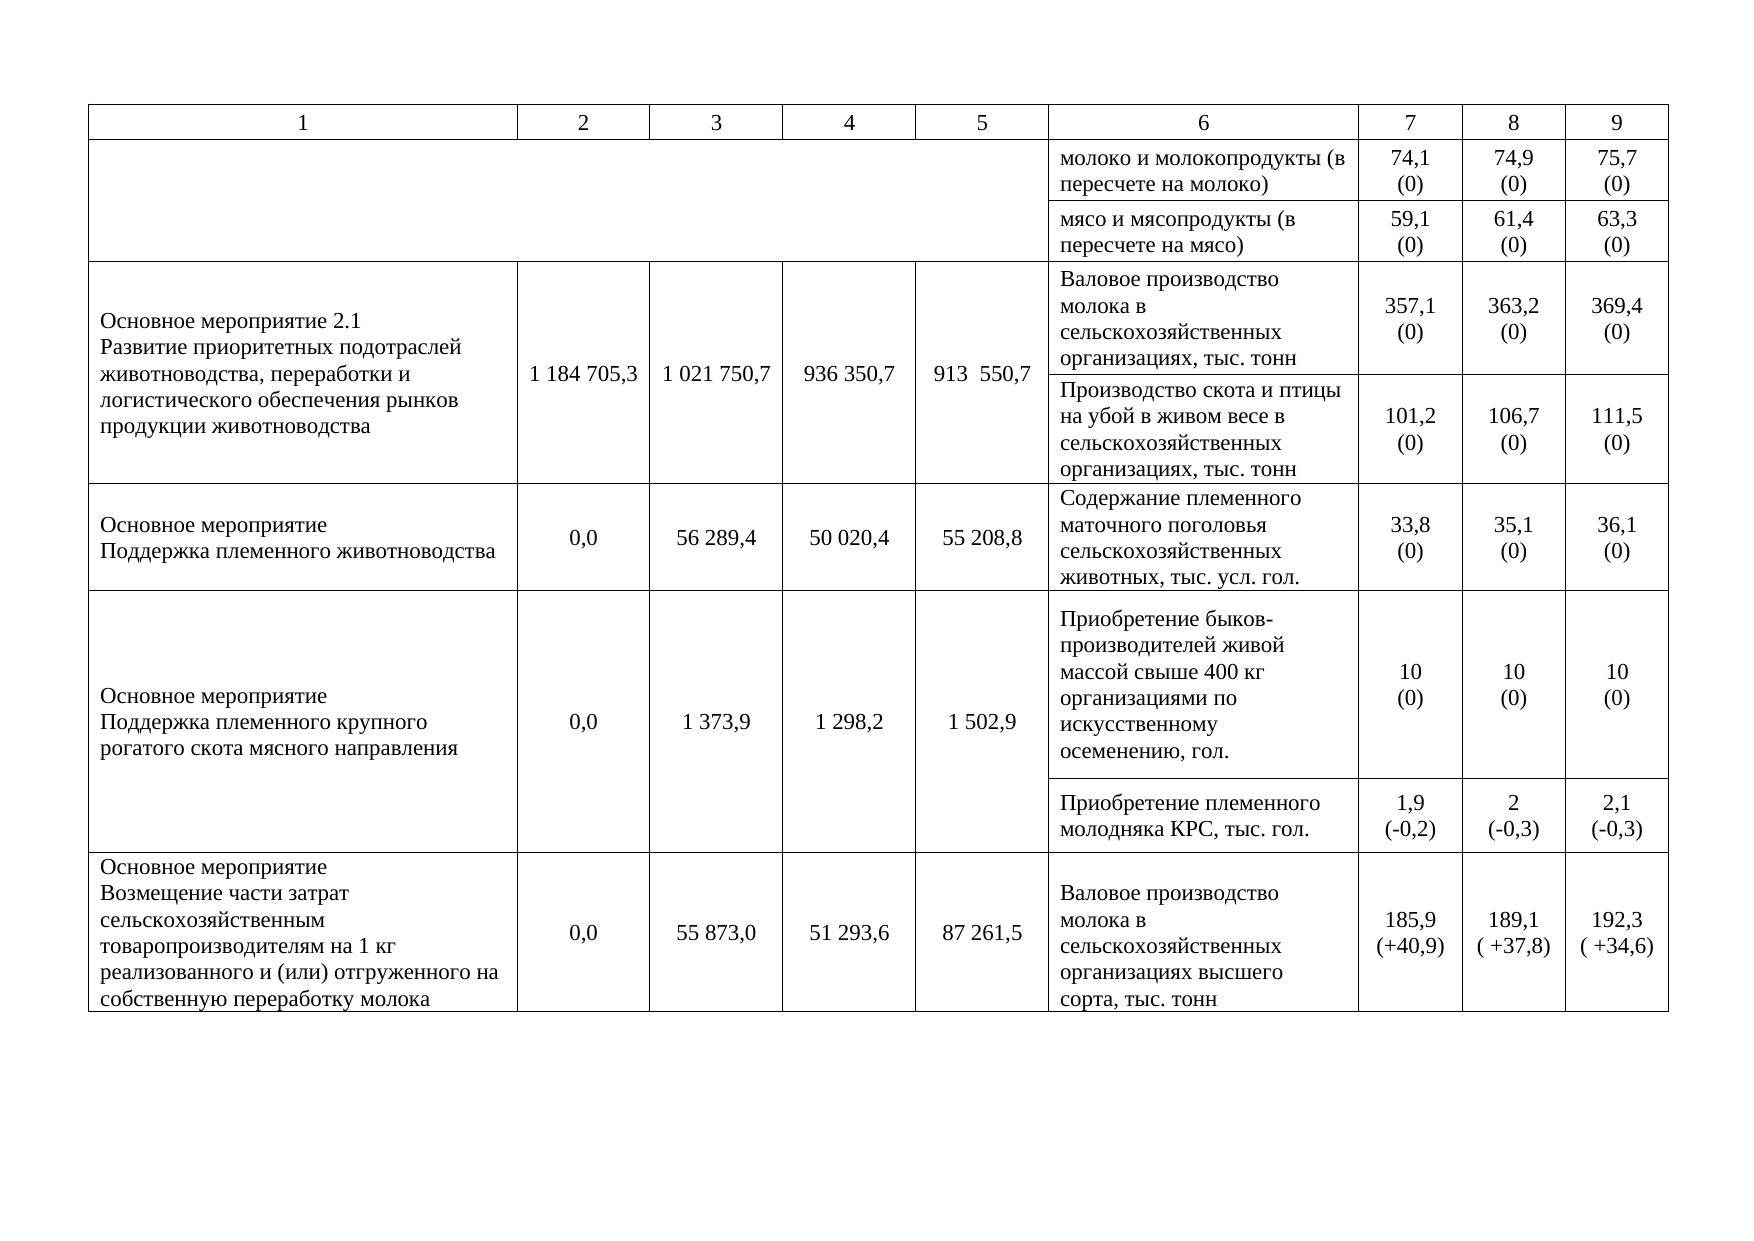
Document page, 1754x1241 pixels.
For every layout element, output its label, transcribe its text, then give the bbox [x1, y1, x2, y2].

table_cell 369,4 (0) [1566, 262, 1668, 374]
table_cell 10 (0) [1566, 591, 1668, 778]
table_cell 2 (-0,3) [1463, 779, 1565, 852]
table_cell 111,5 (0) [1566, 375, 1668, 483]
table_cell Основное мероприятие Возмещение части затрат сельскохозяйственным товаропроизводителям на 1 кг реализованного и (или) отгруженного на собственную переработку молока [89, 853, 517, 1011]
table_cell 10 (0) [1463, 591, 1565, 778]
table_cell 51 293,6 [783, 853, 915, 1011]
table_cell Валовое производство молока в сельскохозяйственных организациях, тыс. тонн [1049, 262, 1358, 374]
table_cell 55 208,8 [916, 484, 1048, 590]
table_cell 1 502,9 [916, 591, 1048, 852]
table_cell 33,8 (0) [1359, 484, 1462, 590]
table_cell мясо и мясопродукты (в пересчете на мясо) [1049, 201, 1358, 261]
table_cell 189,1 ( +37,8) [1463, 853, 1565, 1011]
table_cell 357,1 (0) [1359, 262, 1462, 374]
table_cell 1 021 750,7 [650, 262, 782, 483]
table_cell Приобретение быков-производителей живой массой свыше 400 кг организациями по искусственному осеменению, гол. [1049, 591, 1358, 778]
table_cell молоко и молокопродукты (в пересчете на молоко) [1049, 140, 1358, 200]
table_cell 0,0 [518, 591, 649, 852]
table_cell Содержание племенного маточного поголовья сельскохозяйственных животных, тыс. усл. гол. [1049, 484, 1358, 590]
table_cell 0,0 [518, 484, 649, 590]
table_cell 59,1 (0) [1359, 201, 1462, 261]
table_cell 56 289,4 [650, 484, 782, 590]
table_cell 185,9 (+40,9) [1359, 853, 1462, 1011]
table_cell 2,1 (-0,3) [1566, 779, 1668, 852]
table_cell 936 350,7 [783, 262, 915, 483]
table_cell 0,0 [518, 853, 649, 1011]
table_cell 50 020,4 [783, 484, 915, 590]
table_cell 35,1 (0) [1463, 484, 1565, 590]
table_cell 101,2 (0) [1359, 375, 1462, 483]
table_cell Основное мероприятие Поддержка племенного крупного рогатого скота мясного направления [89, 591, 517, 852]
table_cell Валовое производство молока в сельскохозяйственных организациях высшего сорта, тыс. тонн [1049, 853, 1358, 1011]
table_header 6 [1049, 105, 1358, 139]
table_header 5 [916, 105, 1048, 139]
table_cell Основное мероприятие Поддержка племенного животноводства [89, 484, 517, 590]
table_cell 1,9 (-0,2) [1359, 779, 1462, 852]
table_header 7 [1359, 105, 1462, 139]
table_cell Основное мероприятие 2.1 Развитие приоритетных подотраслей животноводства, переработки и логистического обеспечения рынков продукции животноводства [89, 262, 517, 483]
table_cell 36,1 (0) [1566, 484, 1668, 590]
table_cell Приобретение племенного молодняка КРС, тыс. гол. [1049, 779, 1358, 852]
table_header 3 [650, 105, 782, 139]
table_cell Производство скота и птицы на убой в живом весе в сельскохозяйственных организациях, тыс. тонн [1049, 375, 1358, 483]
table_cell 75,7 (0) [1566, 140, 1668, 200]
table_cell 61,4 (0) [1463, 201, 1565, 261]
table_cell 63,3 (0) [1566, 201, 1668, 261]
table_cell 106,7 (0) [1463, 375, 1565, 483]
table_header 9 [1566, 105, 1668, 139]
table_cell 55 873,0 [650, 853, 782, 1011]
table_cell 1 184 705,3 [518, 262, 649, 483]
table_cell 74,1 (0) [1359, 140, 1462, 200]
table_header 4 [783, 105, 915, 139]
table_cell 1 298,2 [783, 591, 915, 852]
table_cell 363,2 (0) [1463, 262, 1565, 374]
table_header 8 [1463, 105, 1565, 139]
table_cell 74,9 (0) [1463, 140, 1565, 200]
table_cell 87 261,5 [916, 853, 1048, 1011]
table_cell 1 373,9 [650, 591, 782, 852]
table_header 2 [518, 105, 649, 139]
table_header 1 [89, 105, 517, 139]
table_cell 913 550,7 [916, 262, 1048, 483]
table_cell 192,3 ( +34,6) [1566, 853, 1668, 1011]
table_cell 10 (0) [1359, 591, 1462, 778]
